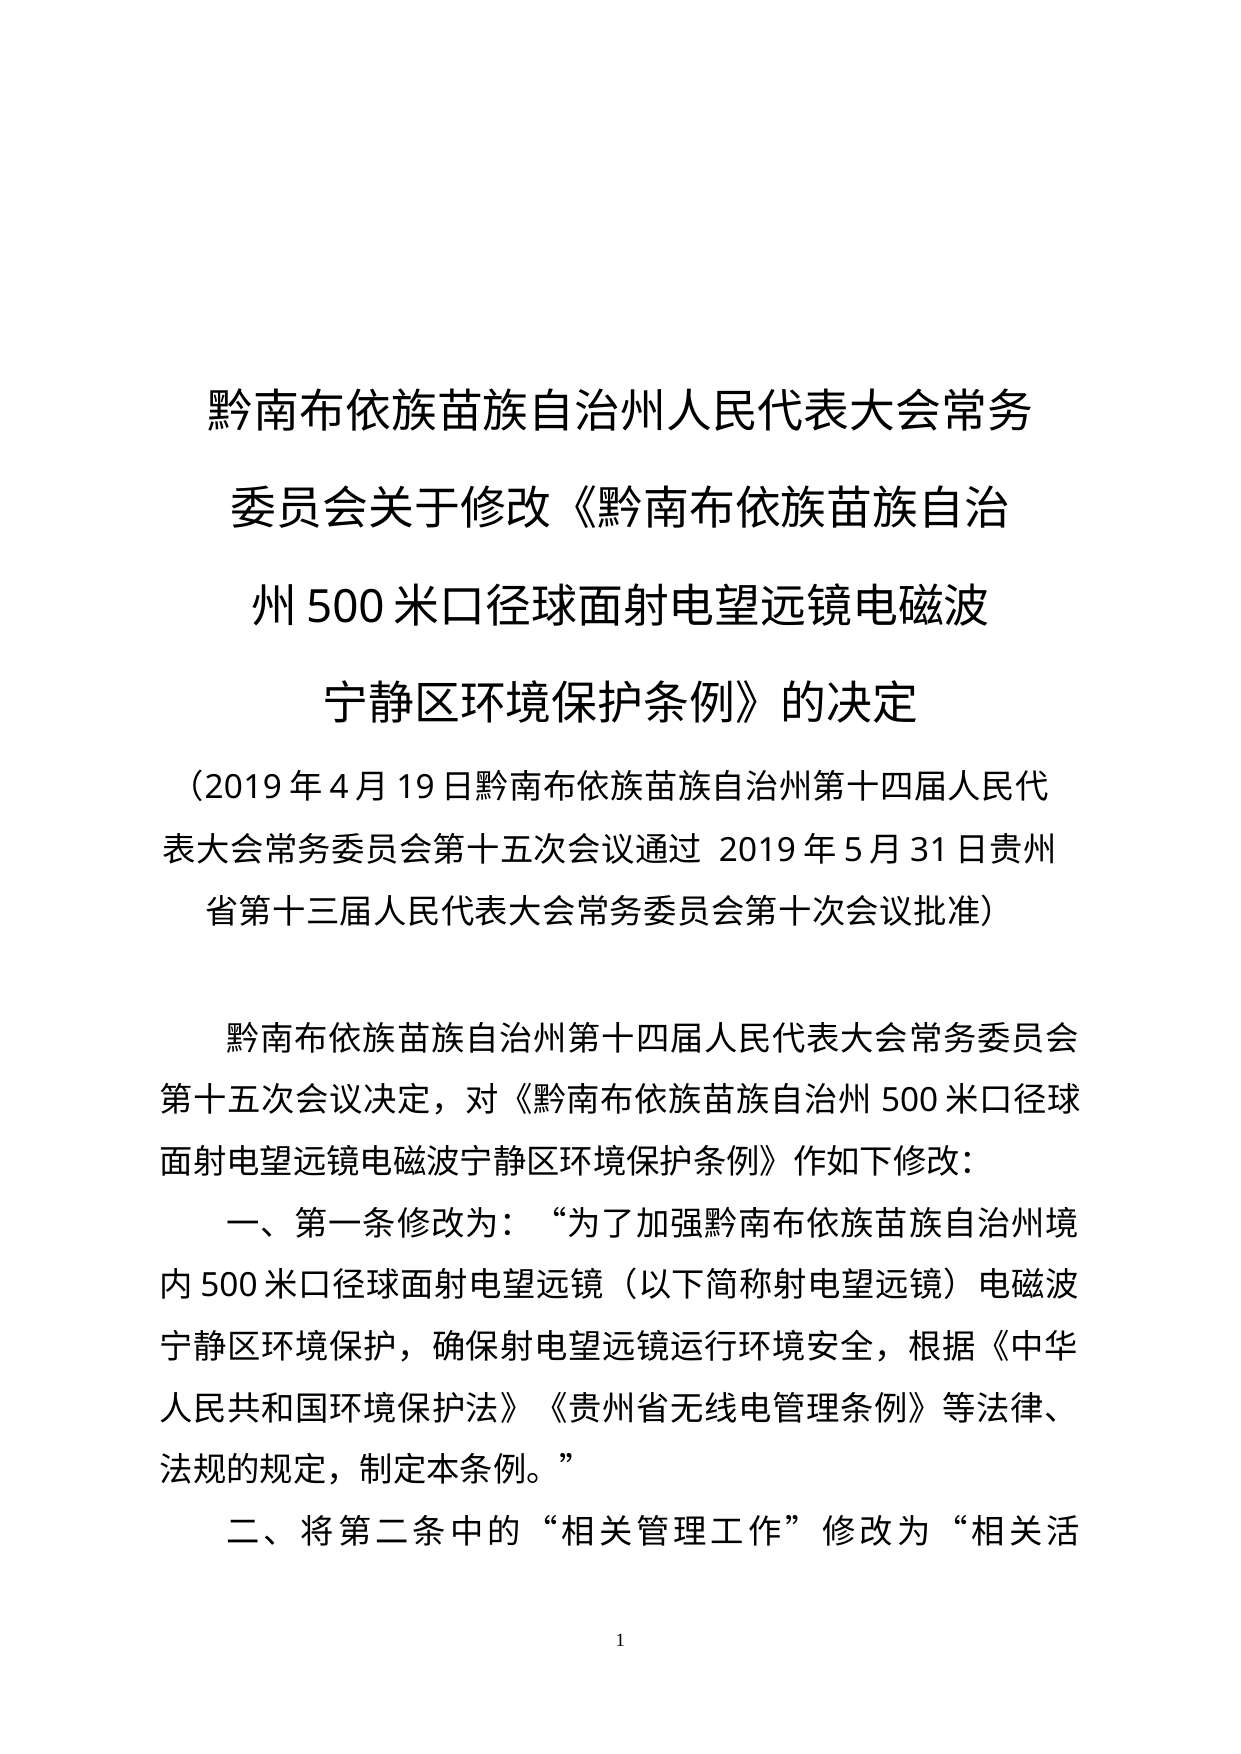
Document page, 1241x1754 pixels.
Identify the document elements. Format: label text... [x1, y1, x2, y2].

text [159, 1494, 1081, 1556]
text 黔南布依族苗族自治州人民代表大会常务 [159, 358, 1081, 456]
text 黔南布依族苗族自治州第十四届人民代表大会常务委员会第十五次会议决定，对《黔南布依族苗族自治州500米口径球面射电望远镜电磁波宁静区环境保护条例》作如下修改： [159, 1001, 1081, 1186]
text （2019年4月19日黔南布依族苗族自治州第十四届人民代表大会常务委员会第十五次会议通过 2019年5月31日贵州省第十三届人民代表大会常务委员会第十次会议批准） [159, 748, 1060, 936]
text 州500米口径球面射电望远镜电磁波 [159, 553, 1081, 651]
text 宁静区环境保护条例》的决定 [159, 651, 1081, 748]
text 一、第一条修改为：“为了加强黔南布依族苗族自治州境内500米口径球面射电望远镜（以下简称射电望远镜）电磁波宁静区环境保护，确保射电望远镜运行环境安全，根据《中华人民共和国环境保护法》《贵州省无线电管理条例》等法律、法规的规定，制定本条例。” [159, 1186, 1081, 1494]
text 委员会关于修改《黔南布依族苗族自治 [159, 456, 1081, 553]
